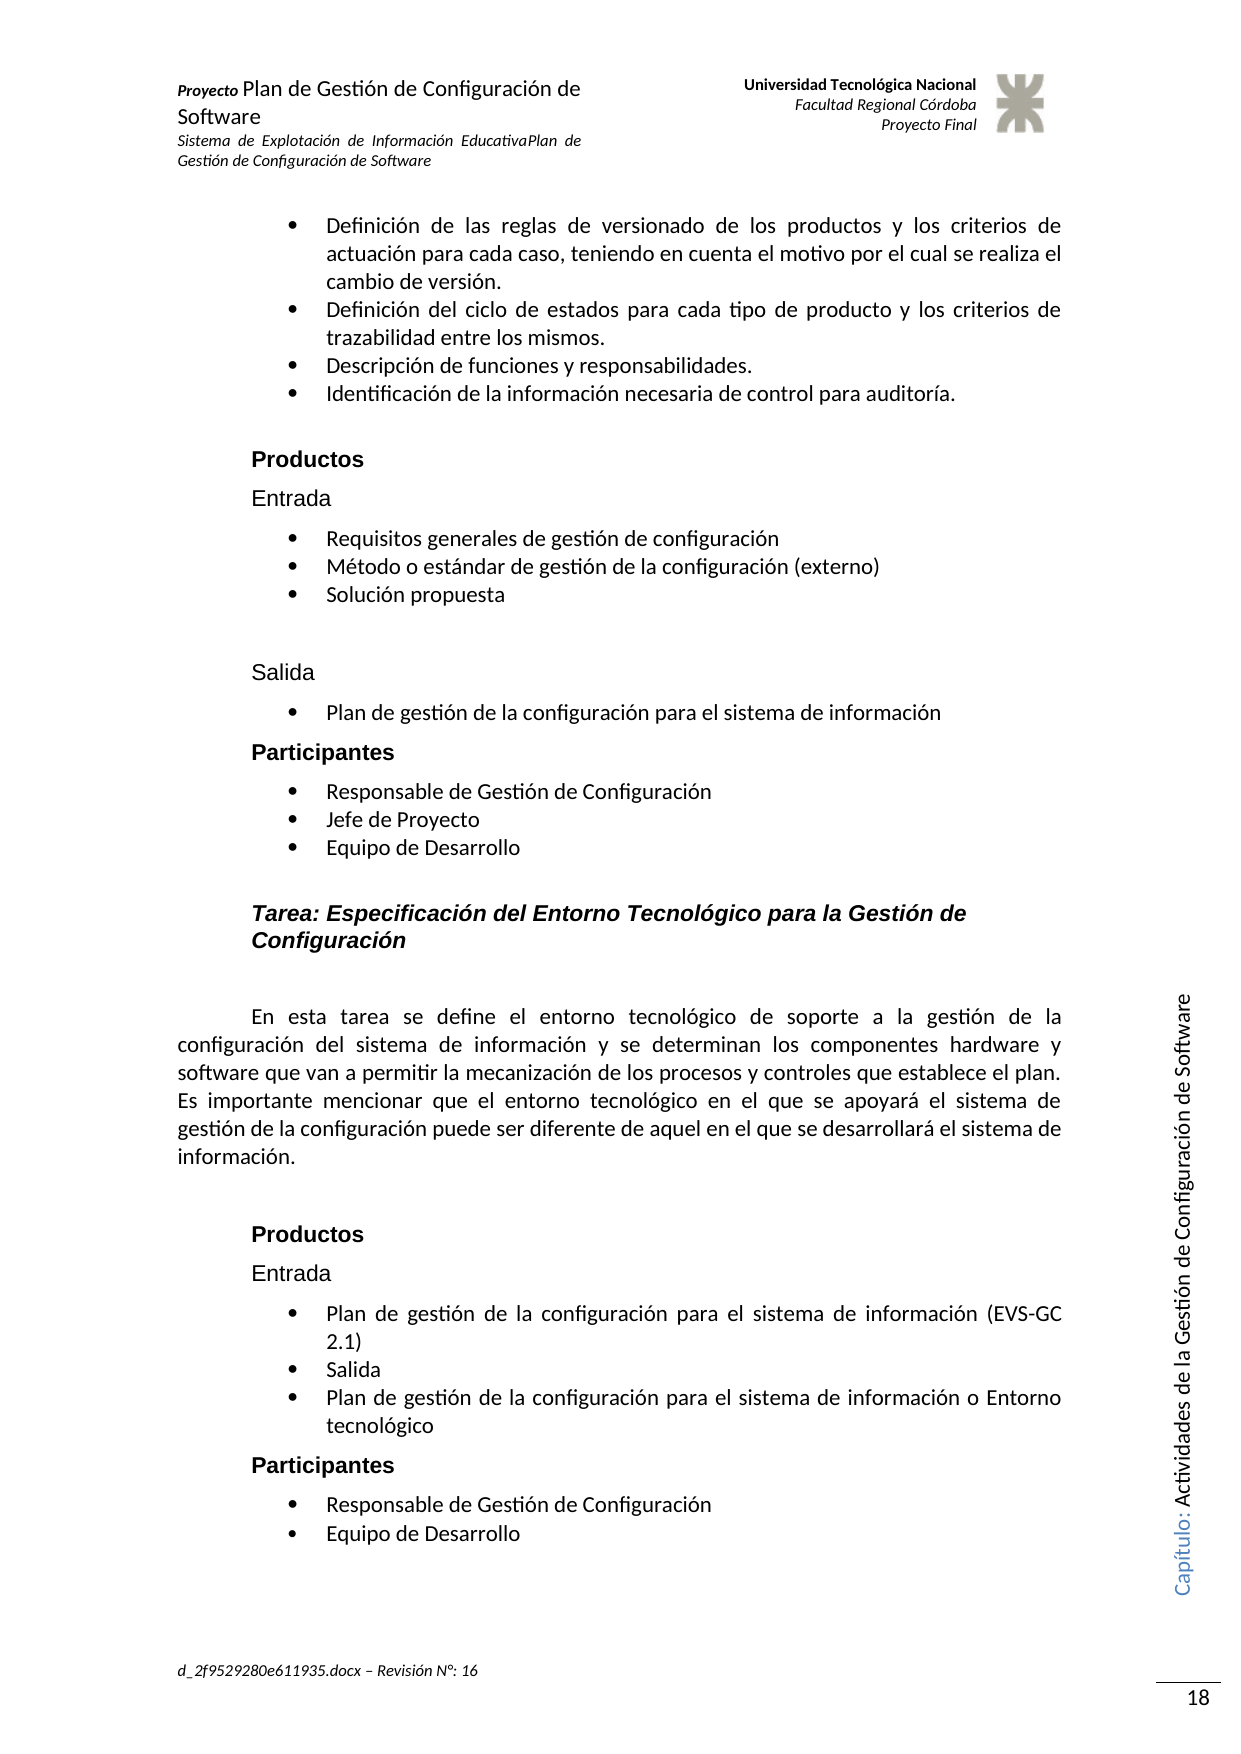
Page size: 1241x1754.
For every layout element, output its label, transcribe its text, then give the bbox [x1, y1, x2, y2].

list Solución propuesta [288, 580, 1063, 608]
text En esta tarea se define el entorno tecnológico de soporte a la gestión de la configuración del sistema de información y se determinan los componentes hardware y software que van a permitir la mecanización de los procesos y controles que establece el plan. Es importante mencionar que el entorno tecnológico en el que se apoyará el sistema de gestión de la configuración puede ser diferente de aquel en el que se desarrollará el sistema de información. [177, 1002, 1063, 1170]
list Plan de gestión de la configuración para el sistema de información o Entorno tecnológico [288, 1383, 1063, 1439]
list Descripción de funciones y responsabilidades. [288, 351, 1063, 379]
text Salida [177, 659, 1063, 686]
list Plan de gestión de la configuración para el sistema de información [288, 698, 1063, 726]
list Equipo de Desarrollo [288, 1519, 1063, 1547]
text Entrada [177, 485, 1063, 511]
list Responsable de Gestión de Configuración [288, 777, 1063, 805]
list Jefe de Proyecto [288, 805, 1063, 833]
list Definición del ciclo de estados para cada tipo de producto y los criterios de trazabilidad entre los mismos. [288, 295, 1063, 351]
list Requisitos generales de gestión de configuración [288, 524, 1063, 552]
list Salida [288, 1355, 1063, 1383]
list Método o estándar de gestión de la configuración (externo) [288, 552, 1063, 580]
list Identificación de la información necesaria de control para auditoría. [288, 379, 1063, 407]
list Plan de gestión de la configuración para el sistema de información (EVS-GC 2.1) [288, 1299, 1063, 1355]
text Productos [177, 1221, 1063, 1248]
text Entrada [177, 1260, 1063, 1287]
list Responsable de Gestión de Configuración [288, 1491, 1063, 1519]
list Equipo de Desarrollo [288, 833, 1063, 861]
text Participantes [177, 738, 1063, 765]
text Tarea: Especificación del Entorno Tecnológico para la Gestión de Configuración [251, 900, 1063, 953]
list Definición de las reglas de versionado de los productos y los criterios de actuación para cada caso, teniendo en cuenta el motivo por el cual se realiza el cambio de versión. [288, 211, 1063, 295]
text Participantes [177, 1452, 1063, 1478]
text Productos [177, 446, 1063, 472]
